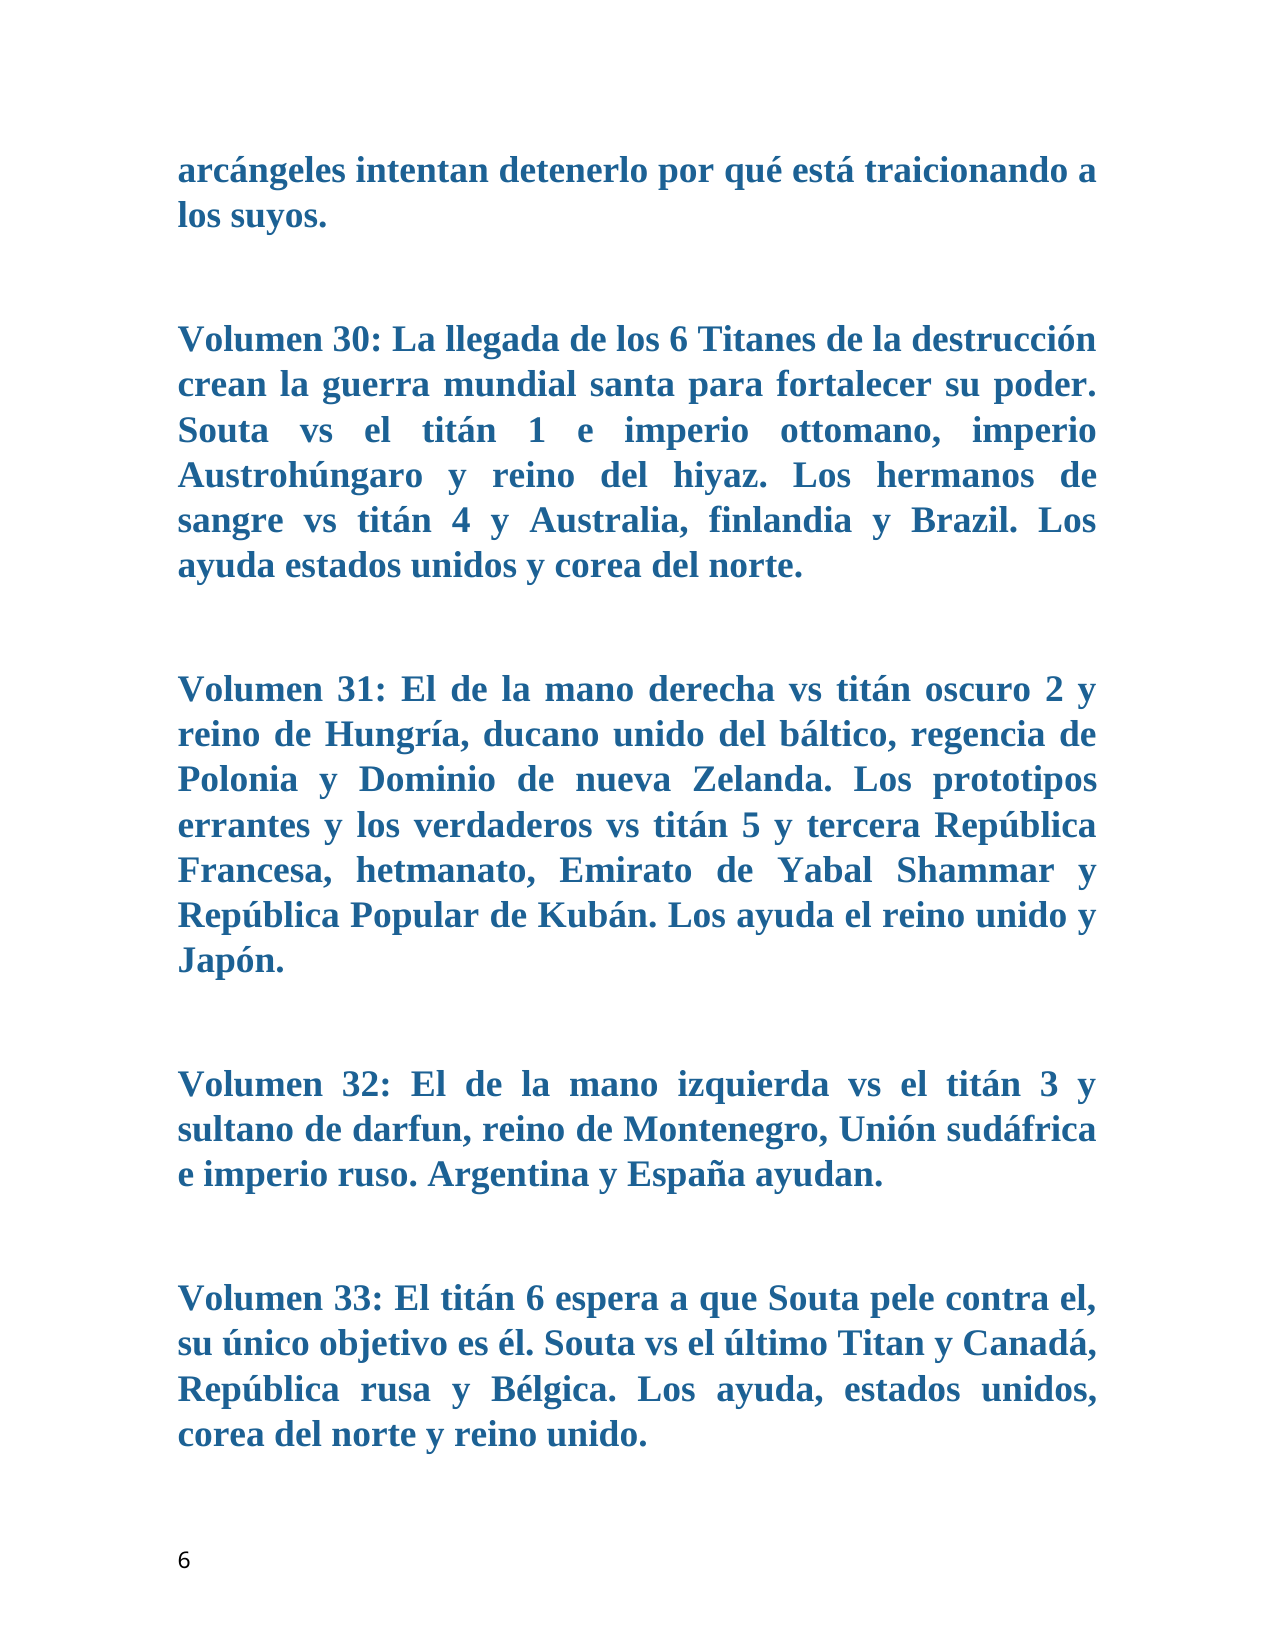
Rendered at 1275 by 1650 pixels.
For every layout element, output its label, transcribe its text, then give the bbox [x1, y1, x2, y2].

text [177, 148, 1098, 236]
text Volumen 32: El de la mano izquierda vs el titán 3 y sultano de darfun, reino de Montenegro, Unión sudáfrica e imperio ruso. Argentina y España ayudan. [177, 1061, 1098, 1195]
text Volumen 33: El titán 6 espera a que Souta pele contra el, su único objetivo es él. Souta vs el último Titan y Canadá, República rusa y Bélgica. Los ayuda, estados unidos, corea del norte y reino unido. [177, 1276, 1098, 1454]
text Volumen 31: El de la mano derecha vs titán oscuro 2 y reino de Hungría, ducano unido del báltico, regencia de Polonia y Dominio de nueva Zelanda. Los prototipos errantes y los verdaderos vs titán 5 y tercera República Francesa, hetmanato, Emirato de Yabal Shammar y República Popular de Kubán. Los ayuda el reino unido y Japón. [177, 666, 1098, 981]
text Volumen 30: La llegada de los 6 Titanes de la destrucción crean la guerra mundial santa para fortalecer su poder. Souta vs el titán 1 e imperio ottomano, imperio Austrohúngaro y reino del hiyaz. Los hermanos de sangre vs titán 4 y Australia, finlandia y Brazil. Los ayuda estados unidos y corea del norte. [177, 317, 1098, 586]
